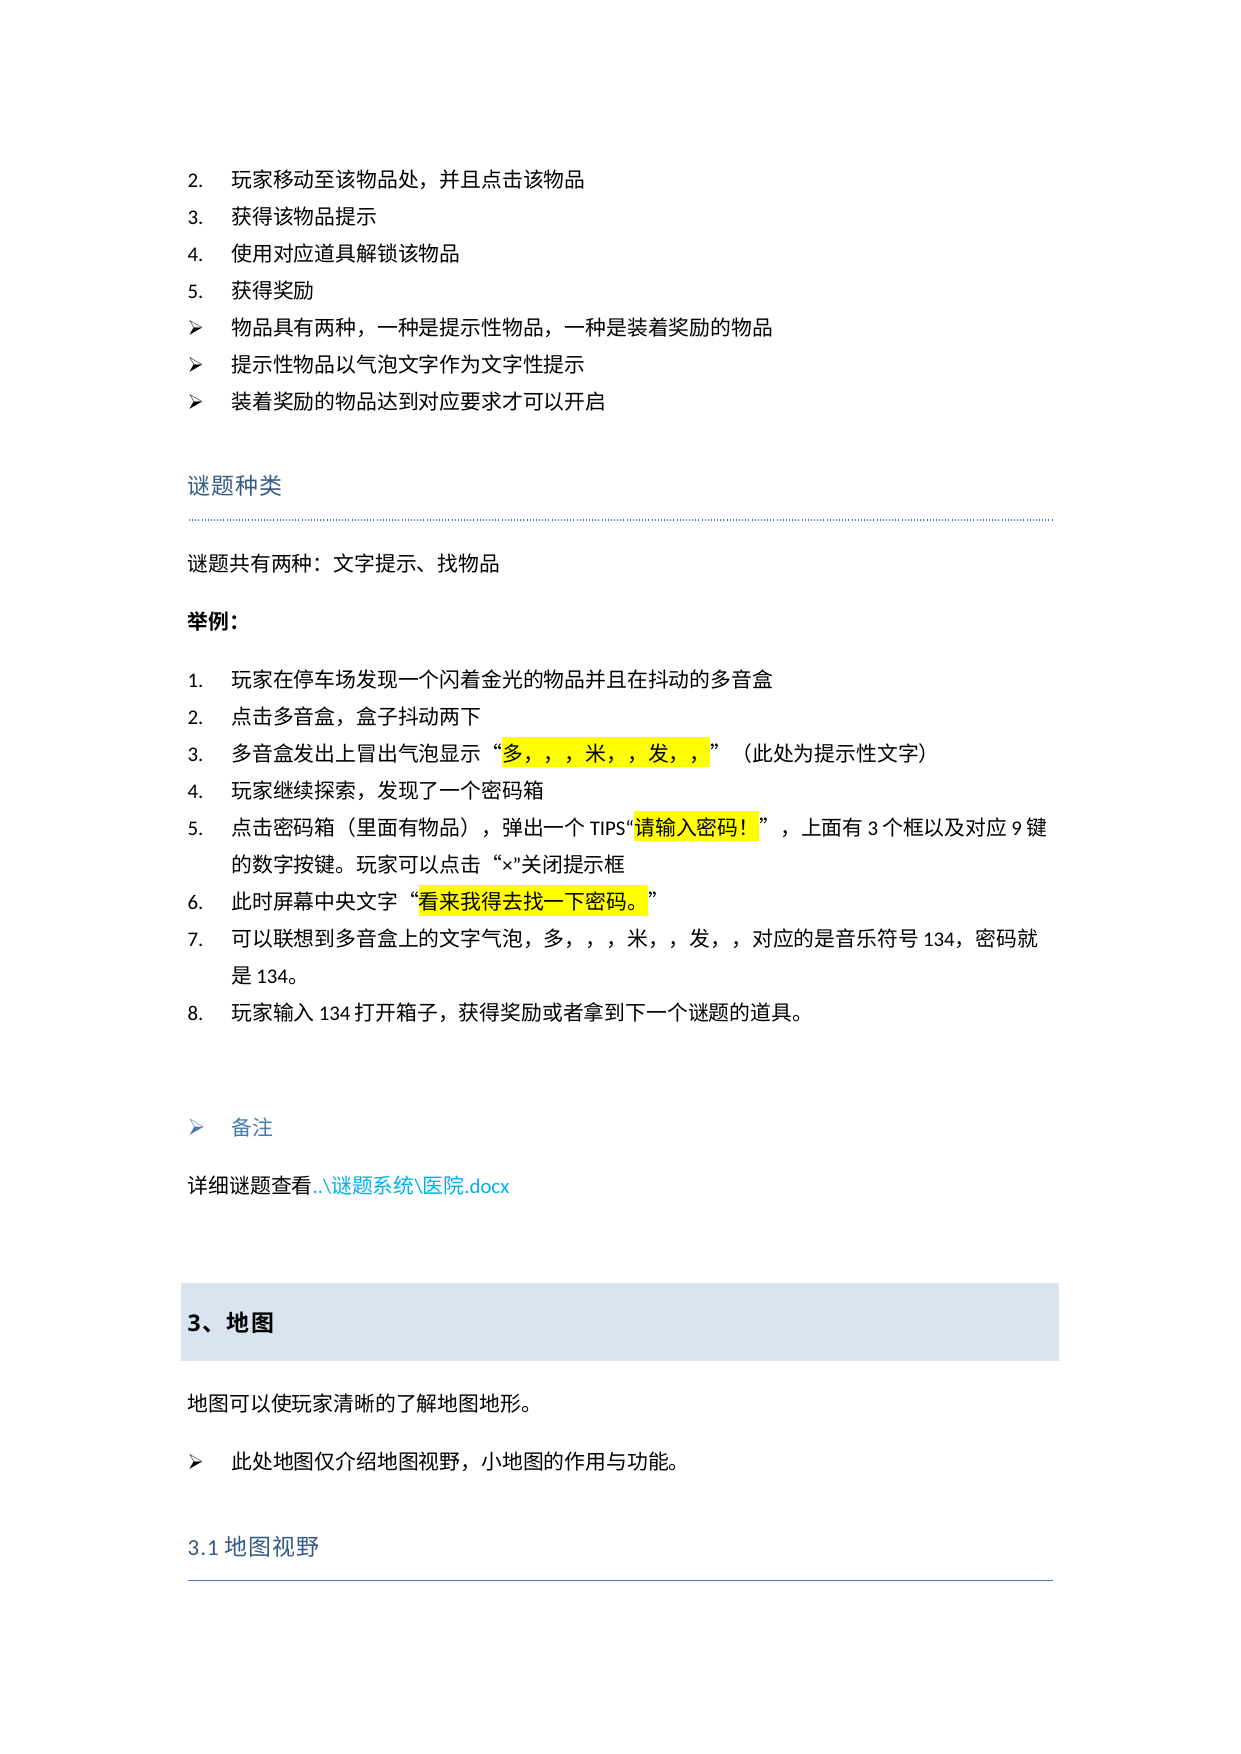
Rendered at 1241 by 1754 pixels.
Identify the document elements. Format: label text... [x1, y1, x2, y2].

text 详细谜题查看..\谜题系统\医院.docx [187, 1168, 1053, 1201]
list 玩家移动至该物品处，并且点击该物品 [187, 162, 1053, 194]
subtitle 3、地图 [188, 1289, 1053, 1354]
list 点击多音盒，盒子抖动两下 [187, 699, 1053, 732]
list 使用对应道具解锁该物品 [187, 236, 1053, 268]
list 此时屏幕中央文字“看来我得去找一下密码。” [187, 884, 1053, 917]
list 获得奖励 [187, 273, 1053, 305]
list 提示性物品以气泡文字作为文字性提示 [187, 347, 1053, 379]
list 玩家在停车场发现一个闪着金光的物品并且在抖动的多音盒 [187, 662, 1053, 694]
list 点击密码箱（里面有物品），弹出一个TIPS“请输入密码！”，上面有3个框以及对应9键的数字按键。玩家可以点击“×”关闭提示框 [187, 810, 1053, 880]
list 获得该物品提示 [187, 199, 1053, 231]
text 谜题共有两种：文字提示、找物品 [187, 546, 1053, 579]
text 举例： [187, 604, 1053, 637]
list 多音盒发出上冒出气泡显示“多，，，米，，发，，”（此处为提示性文字） [187, 736, 1053, 768]
list 装着奖励的物品达到对应要求才可以开启 [187, 384, 1053, 416]
list 物品具有两种，一种是提示性物品，一种是装着奖励的物品 [187, 310, 1053, 342]
list 备注 [187, 1110, 1053, 1143]
list 玩家输入134打开箱子，获得奖励或者拿到下一个谜题的道具。 [187, 996, 1053, 1028]
list 玩家继续探索，发现了一个密码箱 [187, 773, 1053, 806]
subtitle 谜题种类 [187, 452, 1053, 521]
list 可以联想到多音盒上的文字气泡，多，，，米，，发，，对应的是音乐符号134，密码就是134。 [187, 921, 1053, 991]
list 此处地图仅介绍地图视野，小地图的作用与功能。 [187, 1444, 1053, 1477]
subtitle 3.1地图视野 [187, 1512, 1053, 1581]
text 地图可以使玩家清晰的了解地图地形。 [187, 1386, 1053, 1419]
